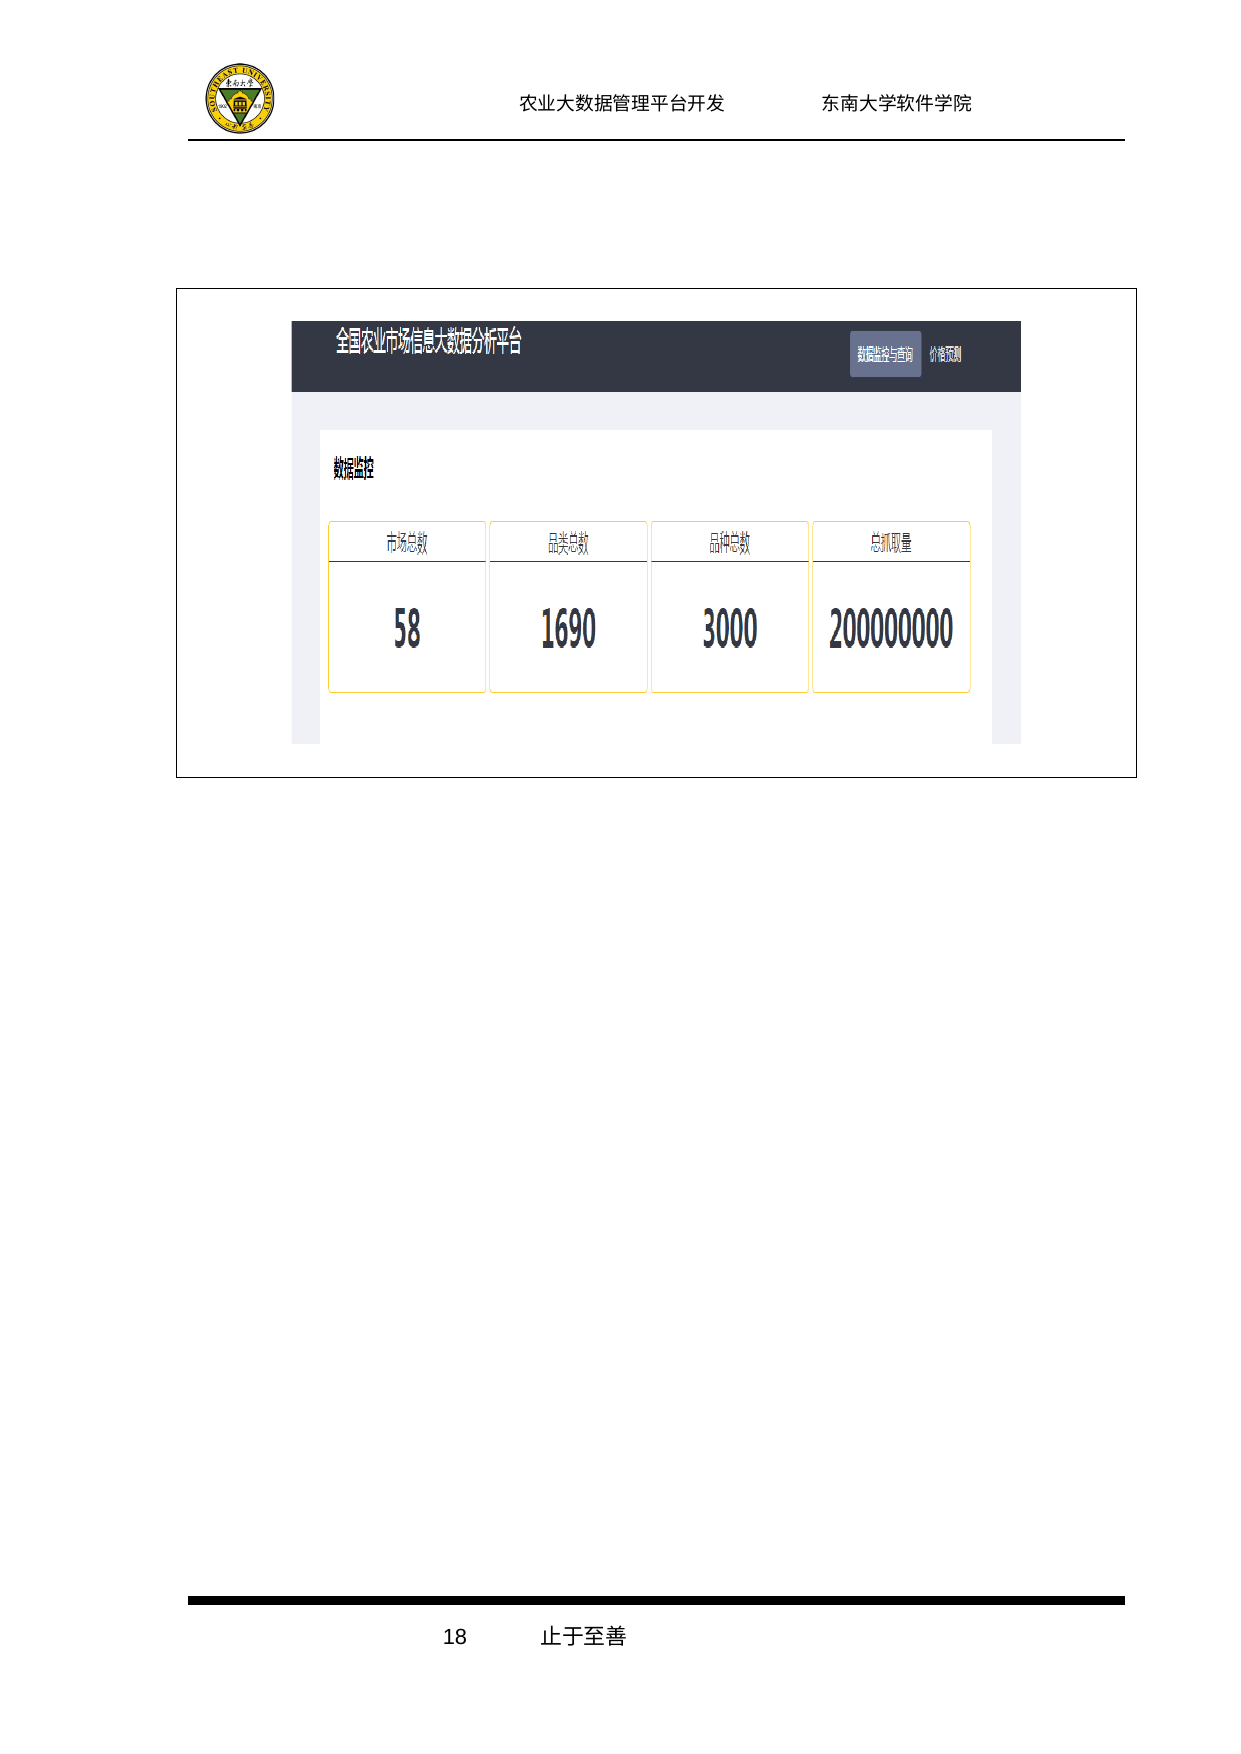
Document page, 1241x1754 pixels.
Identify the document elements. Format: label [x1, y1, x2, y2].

picture [205, 63, 275, 134]
picture [291, 321, 1021, 744]
table_header [177, 289, 1136, 777]
